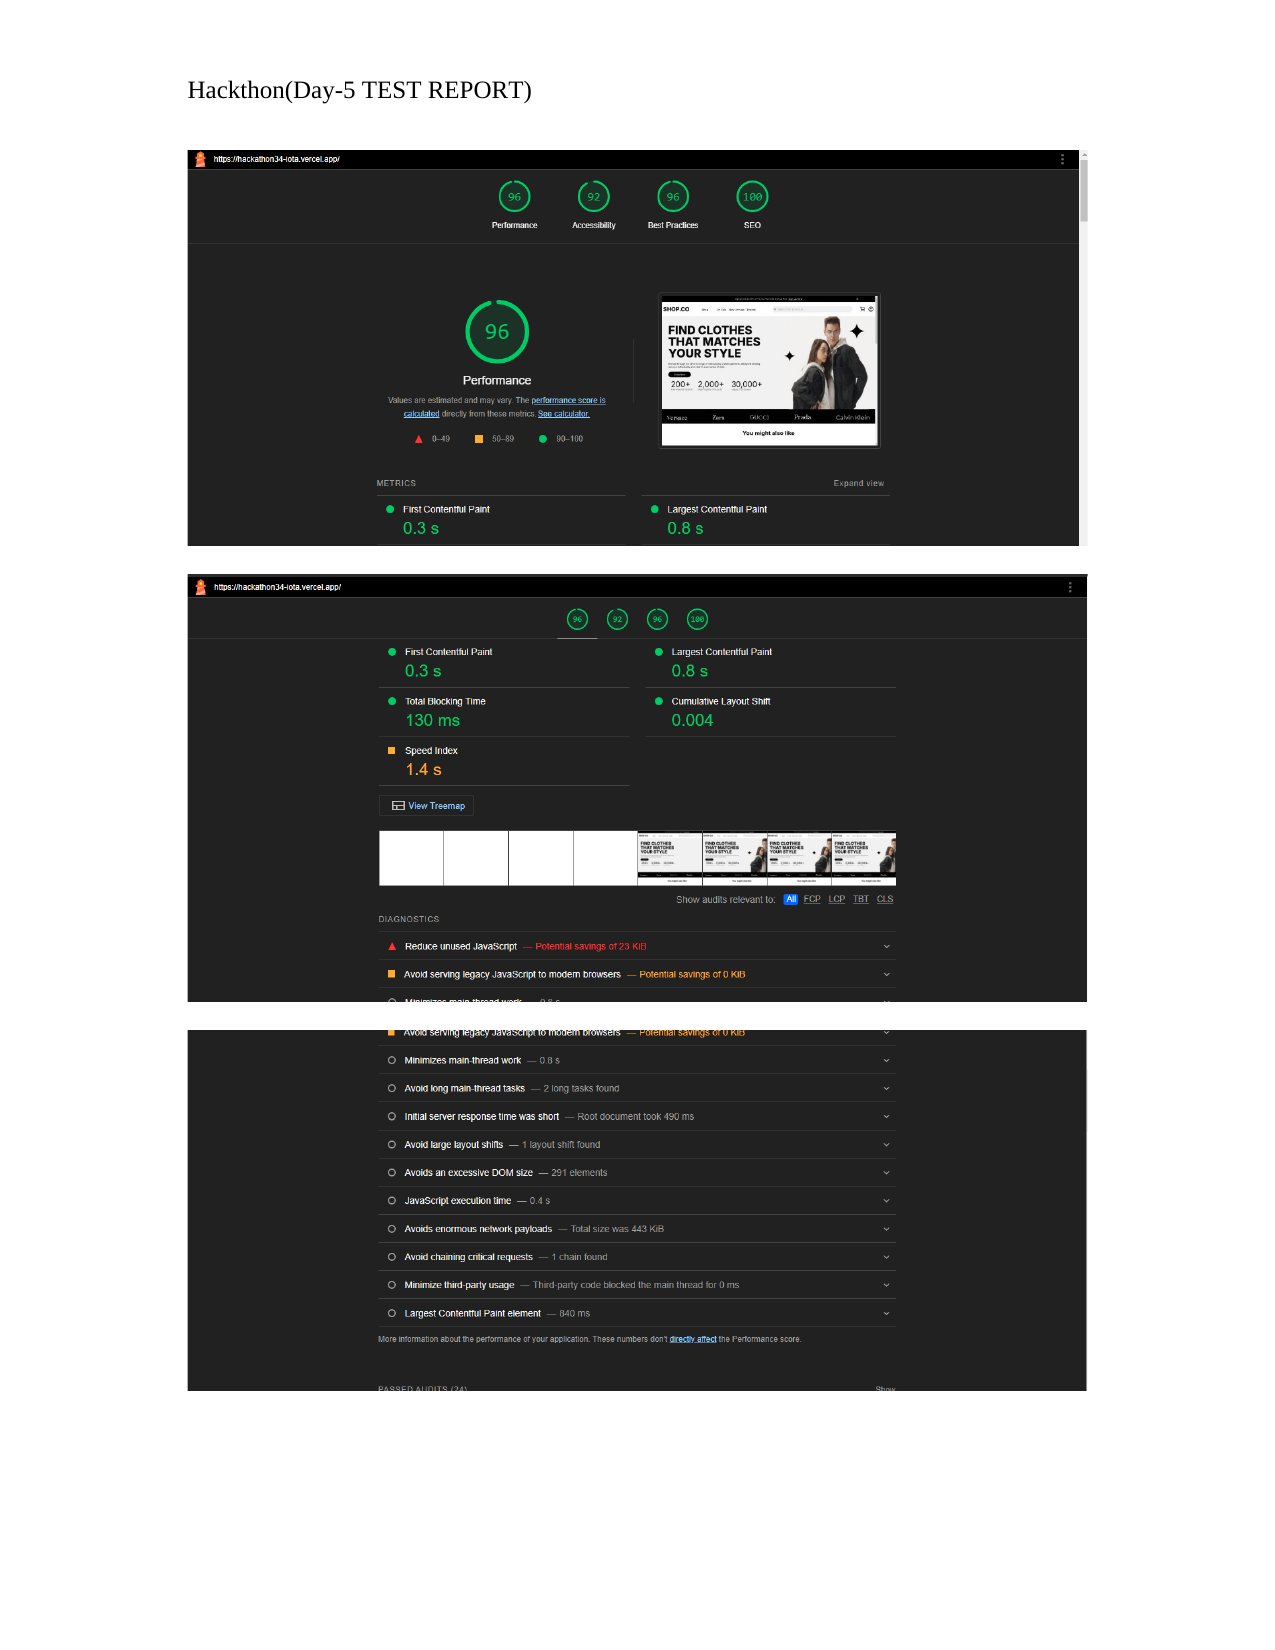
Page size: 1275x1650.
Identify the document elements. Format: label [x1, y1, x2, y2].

picture [187, 1030, 1088, 1391]
picture [187, 150, 1088, 546]
picture [187, 574, 1088, 1002]
